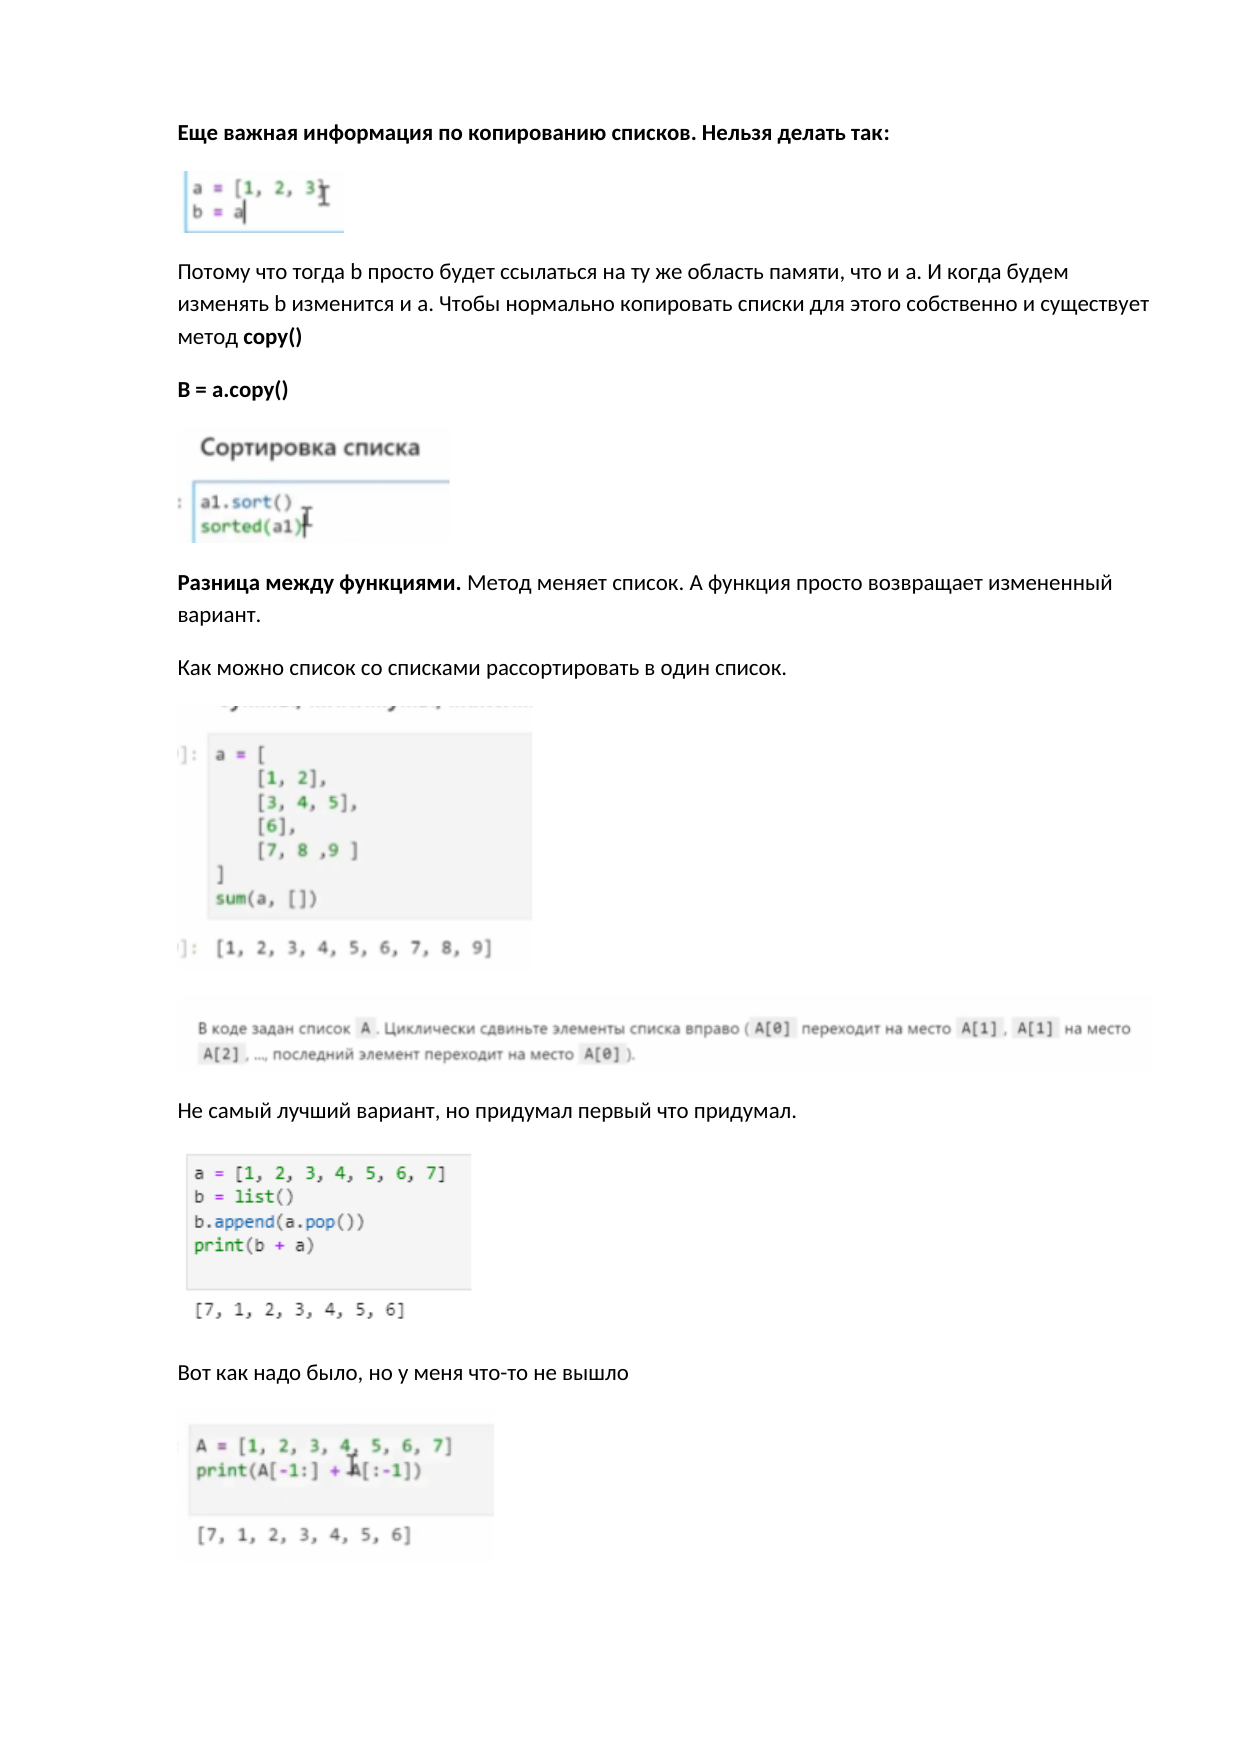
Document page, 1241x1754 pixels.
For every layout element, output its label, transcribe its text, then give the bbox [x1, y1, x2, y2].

text Еще важная информация по копированию списков. Нельзя делать так: [177, 118, 1152, 146]
picture [177, 706, 533, 971]
picture [177, 171, 344, 233]
text Как можно список со списками рассортировать в один список. [177, 653, 1152, 681]
text B = a.copy() [177, 375, 1152, 403]
picture [177, 995, 1152, 1071]
text Вот как надо было, но у меня что-то не вышло [177, 1358, 1152, 1386]
picture [177, 427, 450, 543]
text Не самый лучший вариант, но придумал первый что придумал. [177, 1096, 1152, 1124]
text Потому что тогда b просто будет ссылаться на ту же область памяти, что и a. И когда будем изменять b изменится и a. Чтобы нормально копировать списки для этого собственно и существует метод copy() [177, 257, 1152, 350]
picture [177, 1410, 495, 1563]
text Разница между функциями. Метод меняет список. А функция просто возвращает измененный вариант. [177, 568, 1152, 628]
picture [177, 1148, 472, 1333]
